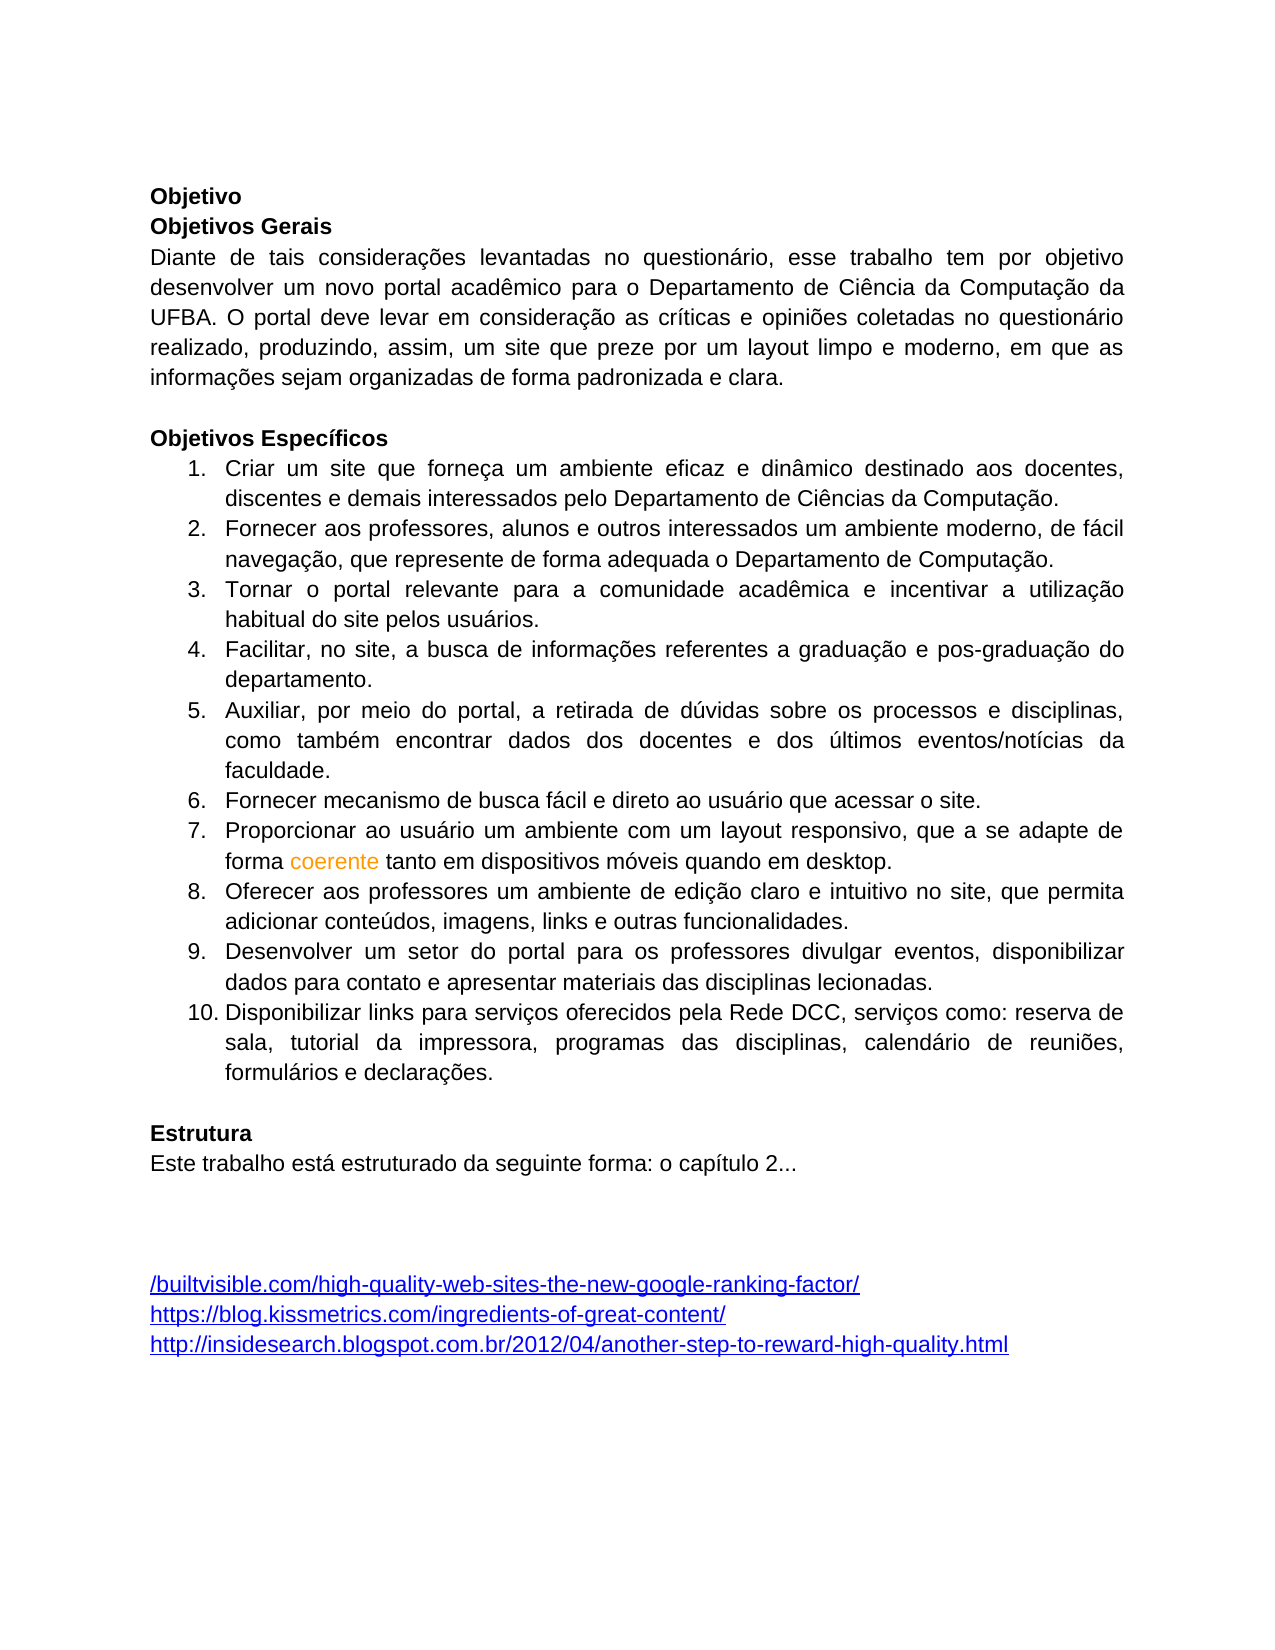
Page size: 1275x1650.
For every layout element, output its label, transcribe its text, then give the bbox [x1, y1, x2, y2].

text Este trabalho está estruturado da seguinte forma: o capítulo 2... [150, 1150, 1125, 1176]
list Criar um site que forneça um ambiente eficaz e dinâmico destinado aos docentes, discentes e demais interessados pelo Departamento de Ciências da Computação. [187, 455, 1125, 511]
text http://insidesearch.blogspot.com.br/2012/04/another-step-to-reward-high-quality.html [150, 1331, 1125, 1357]
list Disponibilizar links para serviços oferecidos pela Rede DCC, serviços como: reserva de sala, tutorial da impressora, programas das disciplinas, calendário de reuniões, formulários e declarações. [187, 999, 1125, 1085]
text Objetivo [150, 183, 1125, 209]
list Fornecer mecanismo de busca fácil e direto ao usuário que acessar o site. [187, 787, 1125, 813]
list Tornar o portal relevante para a comunidade acadêmica e incentivar a utilização habitual do site pelos usuários. [187, 576, 1125, 632]
list Fornecer aos professores, alunos e outros interessados um ambiente moderno, de fácil navegação, que represente de forma adequada o Departamento de Computação. [187, 515, 1125, 572]
text https://blog.kissmetrics.com/ingredients-of-great-content/ [150, 1301, 1125, 1327]
list Facilitar, no site, a busca de informações referentes a graduação e pos-graduação do departamento. [187, 636, 1125, 693]
list Auxiliar, por meio do portal, a retirada de dúvidas sobre os processos e disciplinas, como também encontrar dados dos docentes e dos últimos eventos/notícias da faculdade. [187, 697, 1125, 783]
text Estrutura [150, 1119, 1125, 1146]
text Objetivos Gerais [150, 213, 1125, 239]
list Proporcionar ao usuário um ambiente com um layout responsivo, que a se adapte de forma coerente tanto em dispositivos móveis quando em desktop. [187, 817, 1125, 874]
text Diante de tais considerações levantadas no questionário, esse trabalho tem por objetivo desenvolver um novo portal acadêmico para o Departamento de Ciência da Computação da UFBA. O portal deve levar em consideração as críticas e opiniões coletadas no questionário realizado, produzindo, assim, um site que preze por um layout limpo e moderno, em que as informações sejam organizadas de forma padronizada e clara. [150, 243, 1125, 391]
list Desenvolver um setor do portal para os professores divulgar eventos, disponibilizar dados para contato e apresentar materiais das disciplinas lecionadas. [187, 938, 1125, 995]
text /builtvisible.com/high-quality-web-sites-the-new-google-ranking-factor/ [150, 1271, 1125, 1297]
list Oferecer aos professores um ambiente de edição claro e intuitivo no site, que permita adicionar conteúdos, imagens, links e outras funcionalidades. [187, 878, 1125, 934]
text Objetivos Específicos [150, 425, 1125, 451]
